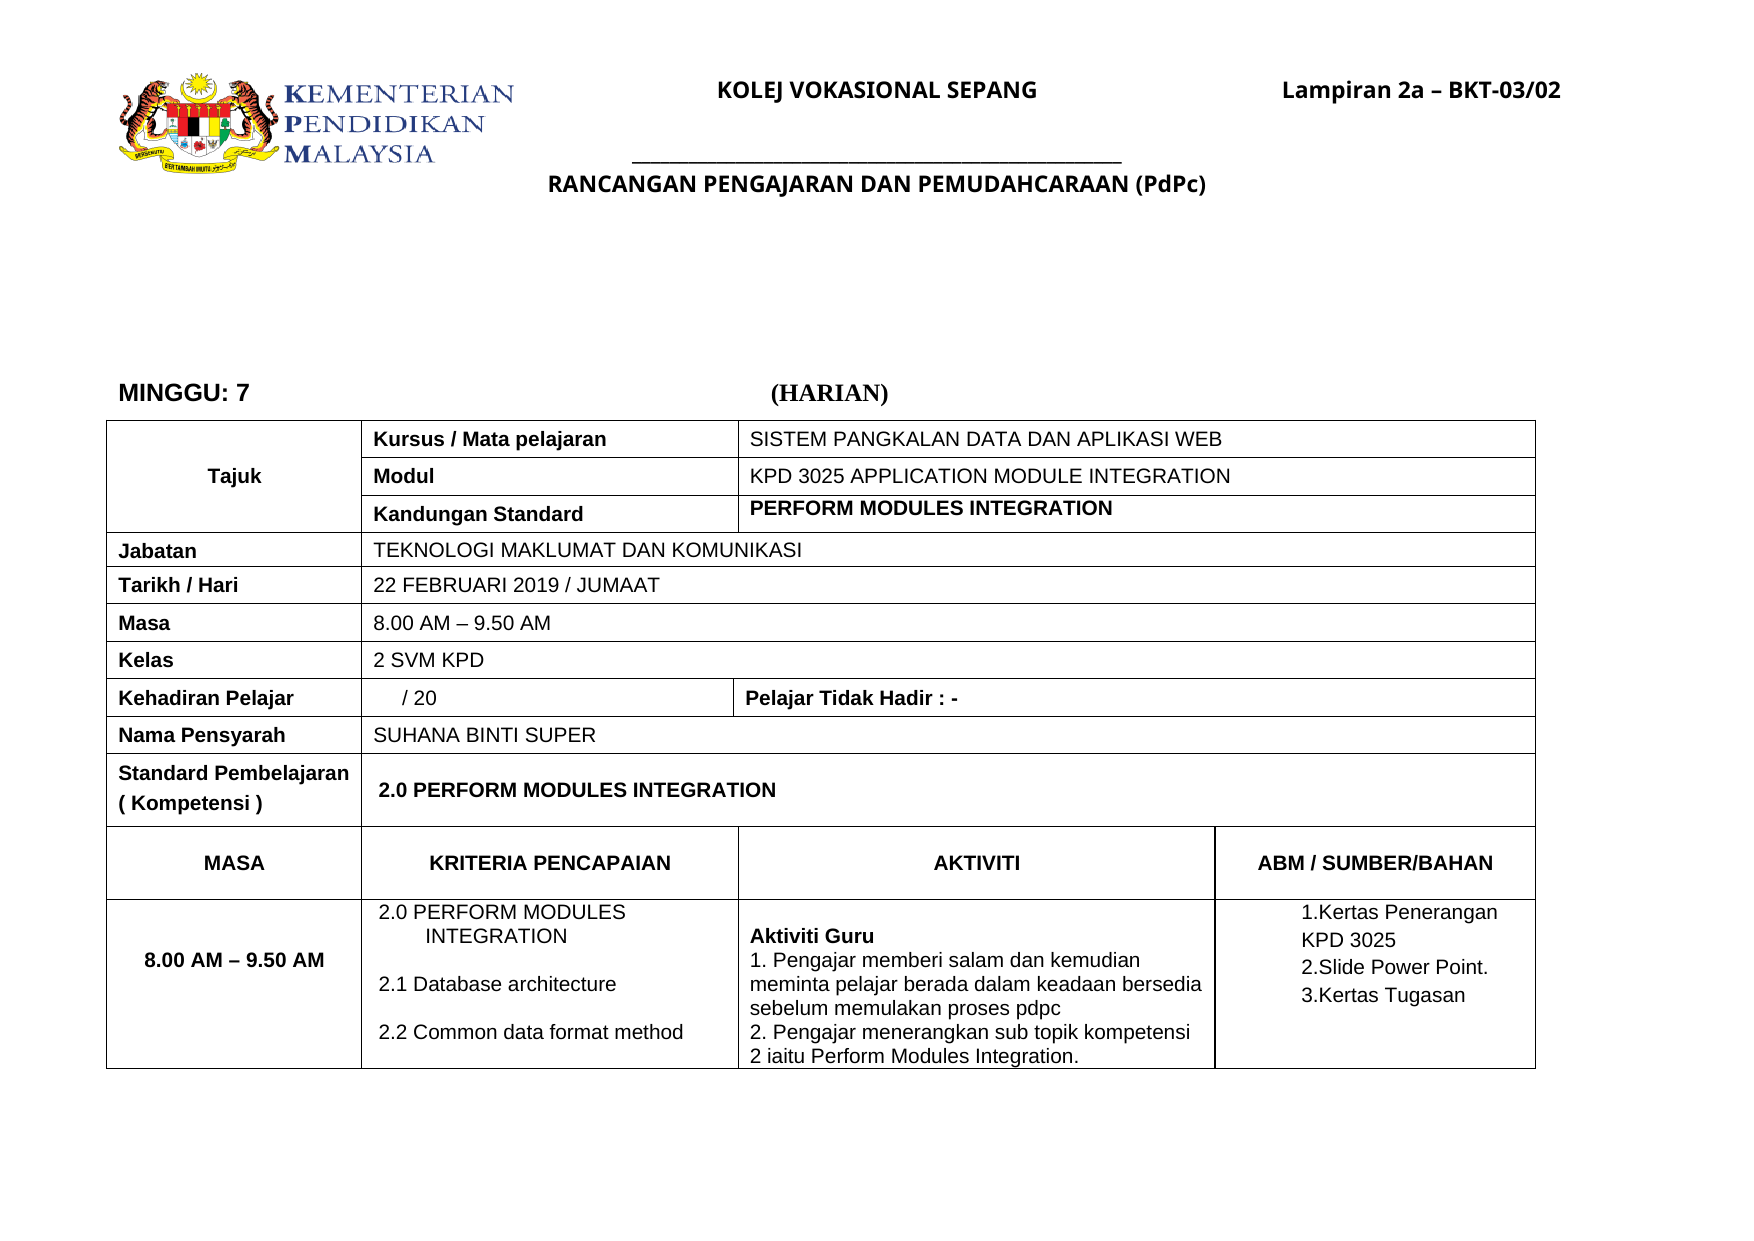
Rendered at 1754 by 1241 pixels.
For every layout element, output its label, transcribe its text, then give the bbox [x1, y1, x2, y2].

table_cell KRITERIA PENCAPAIAN [362, 827, 738, 899]
table_cell KPD 3025 APPLICATION MODULE INTEGRATION [739, 458, 1535, 494]
table_cell Nama Pensyarah [107, 717, 361, 753]
text MINGGU: 7 (HARIAN) [118, 378, 1636, 407]
table_cell AKTIVITI [739, 827, 1214, 899]
table_header SISTEM PANGKALAN DATA DAN APLIKASI WEB [739, 421, 1535, 457]
table_cell Pelajar Tidak Hadir : - [734, 679, 1535, 716]
table_header Kursus / Mata pelajaran [362, 421, 738, 457]
table_cell MASA [107, 827, 361, 899]
table_cell SUHANA BINTI SUPER [362, 717, 1535, 753]
table_cell 22 FEBRUARI 2019 / JUMAAT [362, 567, 1535, 603]
table_cell ABM / SUMBER/BAHAN [1216, 827, 1535, 899]
table_cell Kelas [107, 642, 361, 678]
table_cell TEKNOLOGI MAKLUMAT DAN KOMUNIKASI [362, 533, 1535, 566]
table_cell 1.Kertas Penerangan KPD 3025 2.Slide Power Point. 3.Kertas Tugasan [1216, 900, 1535, 1068]
table_cell Tarikh / Hari [107, 567, 361, 603]
picture [118, 73, 514, 174]
table_cell Kandungan Standard [362, 496, 738, 532]
table_cell Standard Pembelajaran ( Kompetensi ) [107, 754, 361, 826]
table_cell PERFORM MODULES INTEGRATION [739, 496, 1535, 532]
table_cell Jabatan [107, 533, 361, 566]
table_cell 8.00 AM – 9.50 AM [107, 900, 361, 1068]
table_cell Kehadiran Pelajar [107, 679, 361, 716]
table_cell / 20 [362, 679, 733, 716]
table_cell Modul [362, 458, 738, 494]
table_cell Masa [107, 604, 361, 641]
table_cell 8.00 AM – 9.50 AM [362, 604, 1535, 641]
table_cell 2.0 PERFORM MODULES INTEGRATION [362, 754, 1535, 826]
table_cell 2 SVM KPD [362, 642, 1535, 678]
table_header Tajuk [107, 421, 361, 532]
